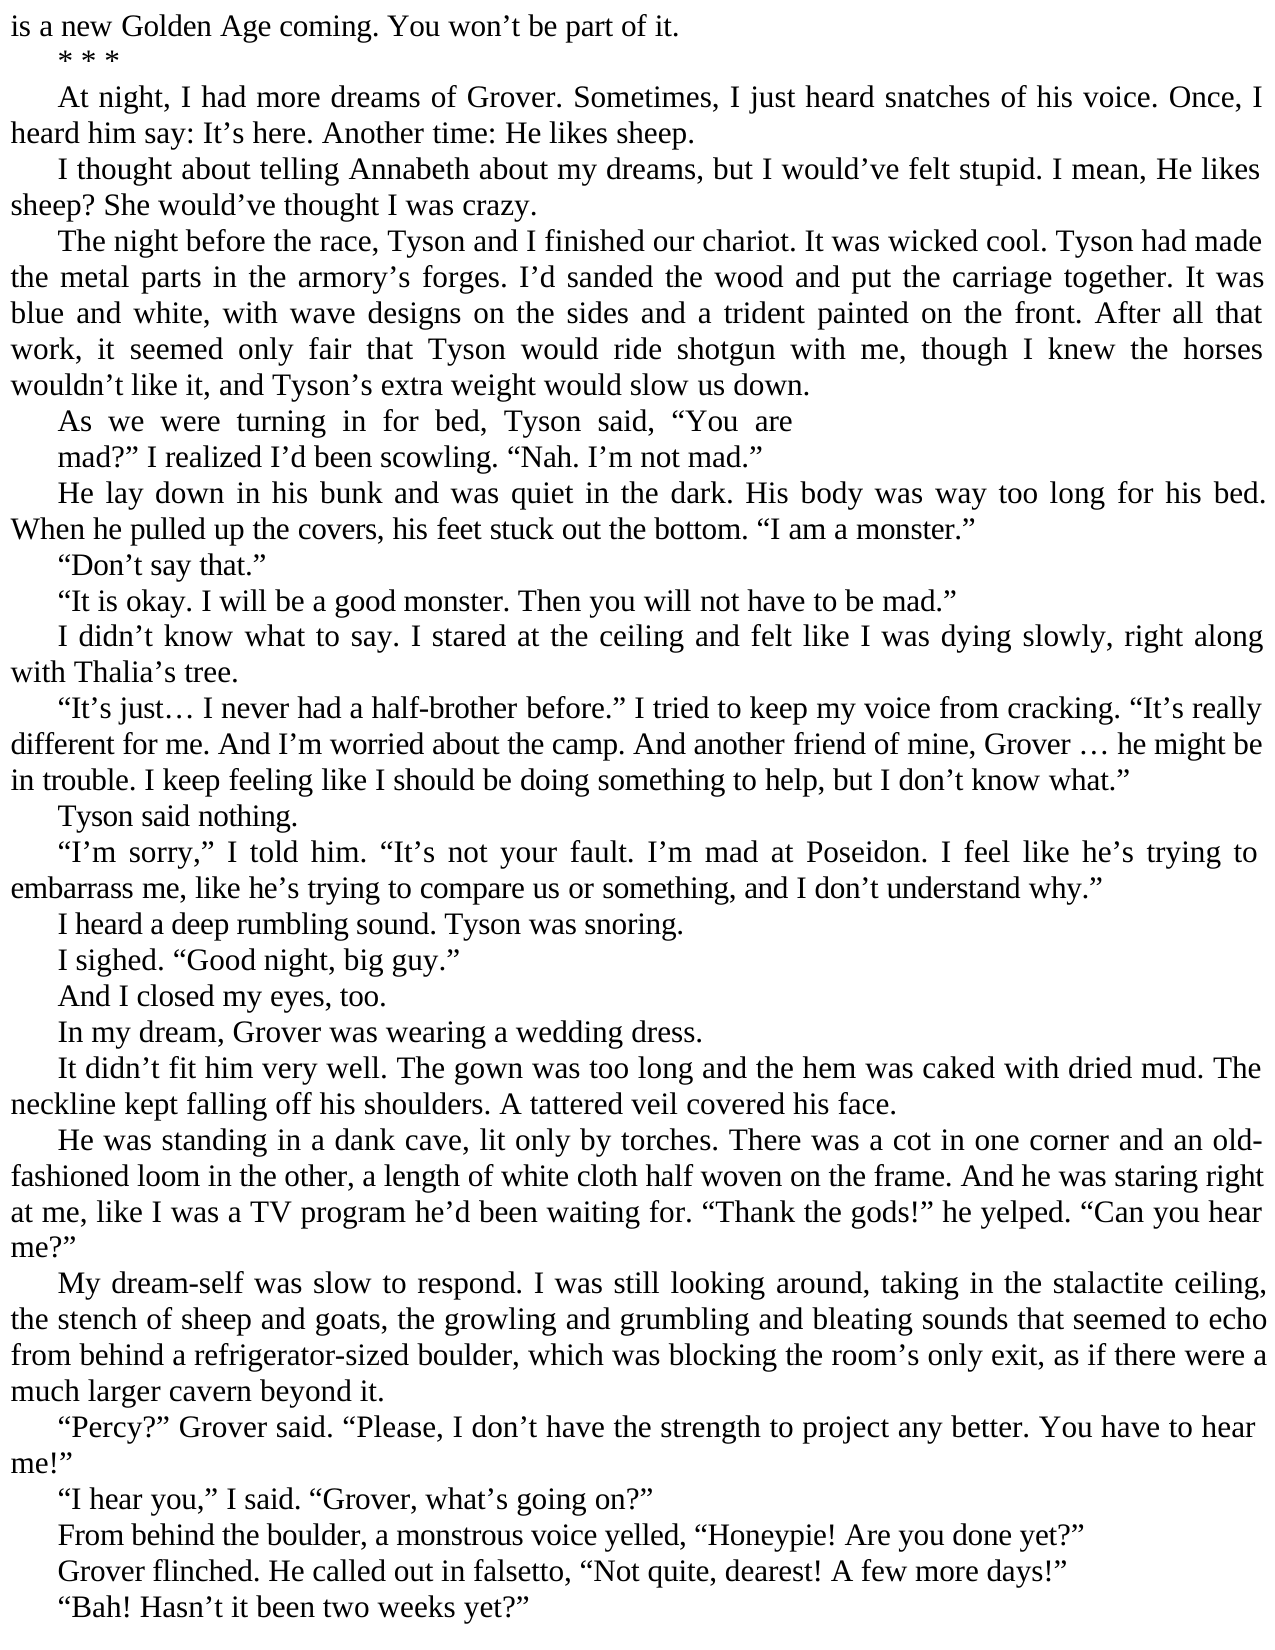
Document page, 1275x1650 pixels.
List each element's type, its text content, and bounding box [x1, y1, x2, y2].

text My dream-self was slow to respond. I was still looking around, taking in the stalactite ceiling, the stench of sheep and goats, the growling and grumbling and bleating sounds that seemed to echo from behind a refrigerator-sized boulder, which was blocking the room’s only exit, as if there were a much larger cavern beyond it. [10, 1265, 1267, 1408]
text I heard a deep rumbling sound. Tyson was snoring. I sighed. “Good night, big guy.” [57, 905, 686, 977]
text * * * [57, 43, 1275, 79]
text “It is okay. I will be a good monster. Then you will not have to be mad.” [57, 582, 1275, 618]
text In my dream, Grover was wearing a wedding dress. [57, 1013, 1275, 1049]
text From behind the boulder, a monstrous voice yelled, “Honeypie! Are you done yet?” Grover flinched. He called out in falsetto, “Not quite, dearest! A few more days!” “Bah! Hasn’t it been two weeks yet?” [57, 1516, 1110, 1624]
text As we were turning in for bed, Tyson said, “You are mad?” I realized I’d been scowling. “Nah. I’m not mad.” [57, 402, 793, 474]
text I didn’t know what to say. I stared at the ceiling and felt like I was dying slowly, right along with Thalia’s tree. [10, 618, 1263, 689]
text “I hear you,” I said. “Grover, what’s going on?” [57, 1480, 1275, 1516]
text I thought about telling Annabeth about my dreams, but I would’ve felt stupid. I mean, He likes sheep? She would’ve thought I was crazy. [10, 151, 1263, 222]
text “Percy?” Grover said. “Please, I don’t have the strength to project any better. You have to hear me!” [10, 1408, 1258, 1480]
text He lay down in his bunk and was quiet in the dark. His body was way too long for his bed. When he pulled up the covers, his feet stuck out the bottom. “I am a monster.” [10, 474, 1266, 546]
text It didn’t fit him very well. The gown was too long and the hem was caked with dried mud. The neckline kept falling off his shoulders. A tattered veil covered his face. [10, 1049, 1265, 1121]
text And I closed my eyes, too. [57, 977, 1275, 1013]
text “Don’t say that.” [57, 546, 1275, 582]
text “I’m sorry,” I told him. “It’s not your fault. I’m mad at Poseidon. I feel like he’s trying to embarrass me, like he’s trying to compare us or something, and I don’t understand why.” [10, 833, 1260, 905]
text He was standing in a dank cave, lit only by torches. There was a cot in one corner and an old- fashioned loom in the other, a length of white cloth half woven on the frame. And he was staring right at me, like I was a TV program he’d been waiting for. “Thank the gods!” he yelped. “Can you hear me?” [10, 1121, 1264, 1265]
text is a new Golden Age coming. You won’t be part of it. [10, 7, 1275, 43]
text “It’s just… I never had a half-brother before.” I tried to keep my voice from cracking. “It’s really different for me. And I’m worried about the camp. And another friend of mine, Grover … he might be in trouble. I keep feeling like I should be doing something to help, but I don’t know what.” [10, 689, 1263, 797]
text At night, I had more dreams of Grover. Sometimes, I just heard snatches of his voice. Once, I heard him say: It’s here. Another time: He likes sheep. [10, 79, 1264, 151]
text Tyson said nothing. [57, 797, 1275, 833]
text The night before the race, Tyson and I finished our chariot. It was wicked cool. Tyson had made the metal parts in the armory’s forges. I’d sanded the wood and put the carriage together. It was blue and white, with wave designs on the sides and a trident painted on the front. After all that work, it seemed only fair that Tyson would ride shotgun with me, though I knew the horses wouldn’t like it, and Tyson’s extra weight would slow us down. [10, 222, 1264, 402]
